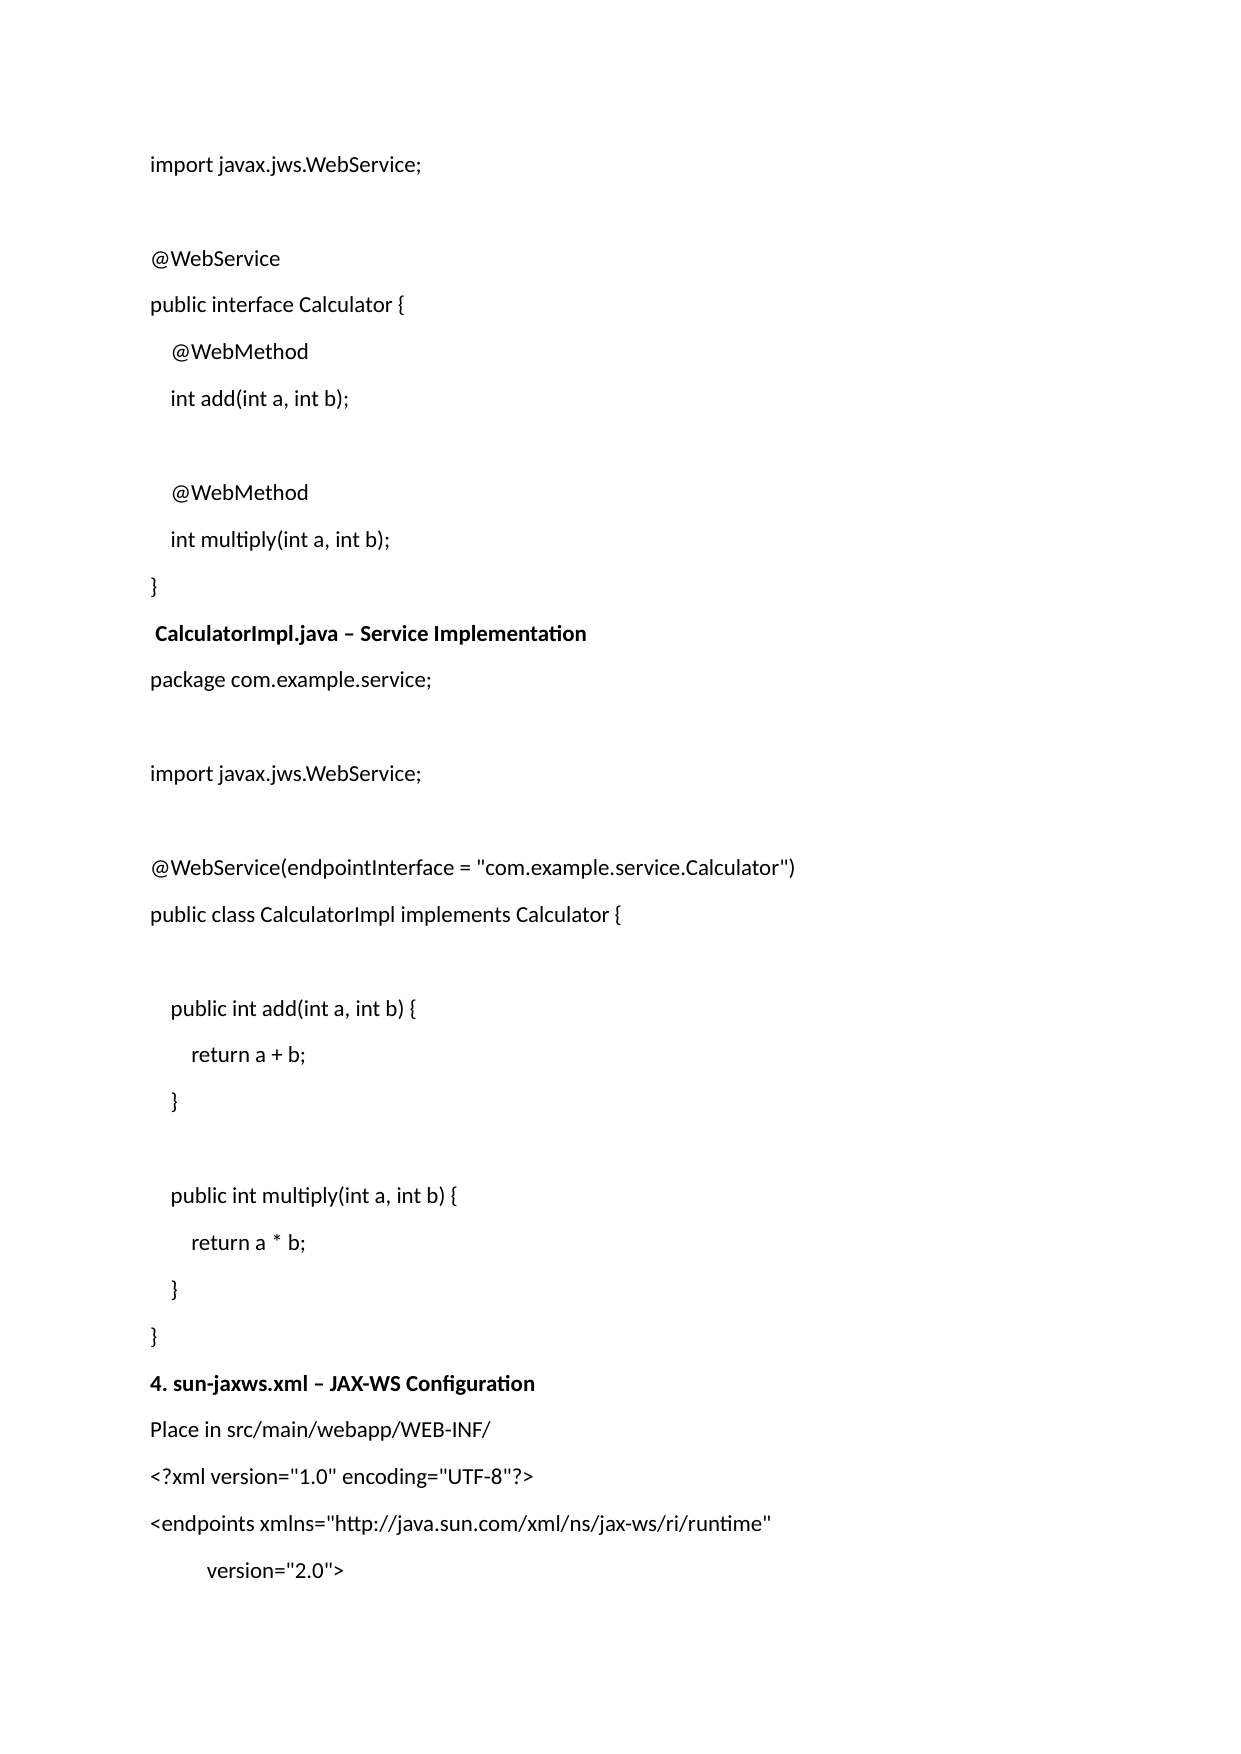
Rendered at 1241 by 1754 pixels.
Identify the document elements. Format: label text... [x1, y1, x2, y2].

text @WebService [150, 244, 1090, 272]
text public int add(int a, int b) { [150, 994, 1090, 1022]
text } [150, 1275, 1090, 1303]
text } [150, 572, 1090, 600]
text return a * b; [150, 1228, 1090, 1256]
text Place in src/main/webapp/WEB-INF/ [150, 1416, 1090, 1444]
text @WebService(endpointInterface = "com.example.service.Calculator") [150, 853, 1090, 881]
text import javax.jws.WebService; [150, 759, 1090, 787]
text 4. sun-jaxws.xml – JAX-WS Configuration [150, 1369, 1090, 1397]
text } [150, 1322, 1090, 1350]
text <?xml version="1.0" encoding="UTF-8"?> [150, 1462, 1090, 1491]
text int multiply(int a, int b); [150, 525, 1090, 553]
text public interface Calculator { [150, 291, 1090, 319]
text public class CalculatorImpl implements Calculator { [150, 900, 1090, 928]
text import javax.jws.WebService; [150, 150, 1090, 178]
text package com.example.service; [150, 666, 1090, 694]
text CalculatorImpl.java – Service Implementation [150, 619, 1090, 647]
text <endpoints xmlns="http://java.sun.com/xml/ns/jax-ws/ri/runtime" [150, 1509, 1090, 1537]
text @WebMethod [150, 337, 1090, 366]
text int add(int a, int b); [150, 384, 1090, 412]
text } [150, 1087, 1090, 1116]
text version="2.0"> [150, 1556, 1090, 1584]
text return a + b; [150, 1041, 1090, 1069]
text public int multiply(int a, int b) { [150, 1181, 1090, 1209]
text @WebMethod [150, 478, 1090, 506]
